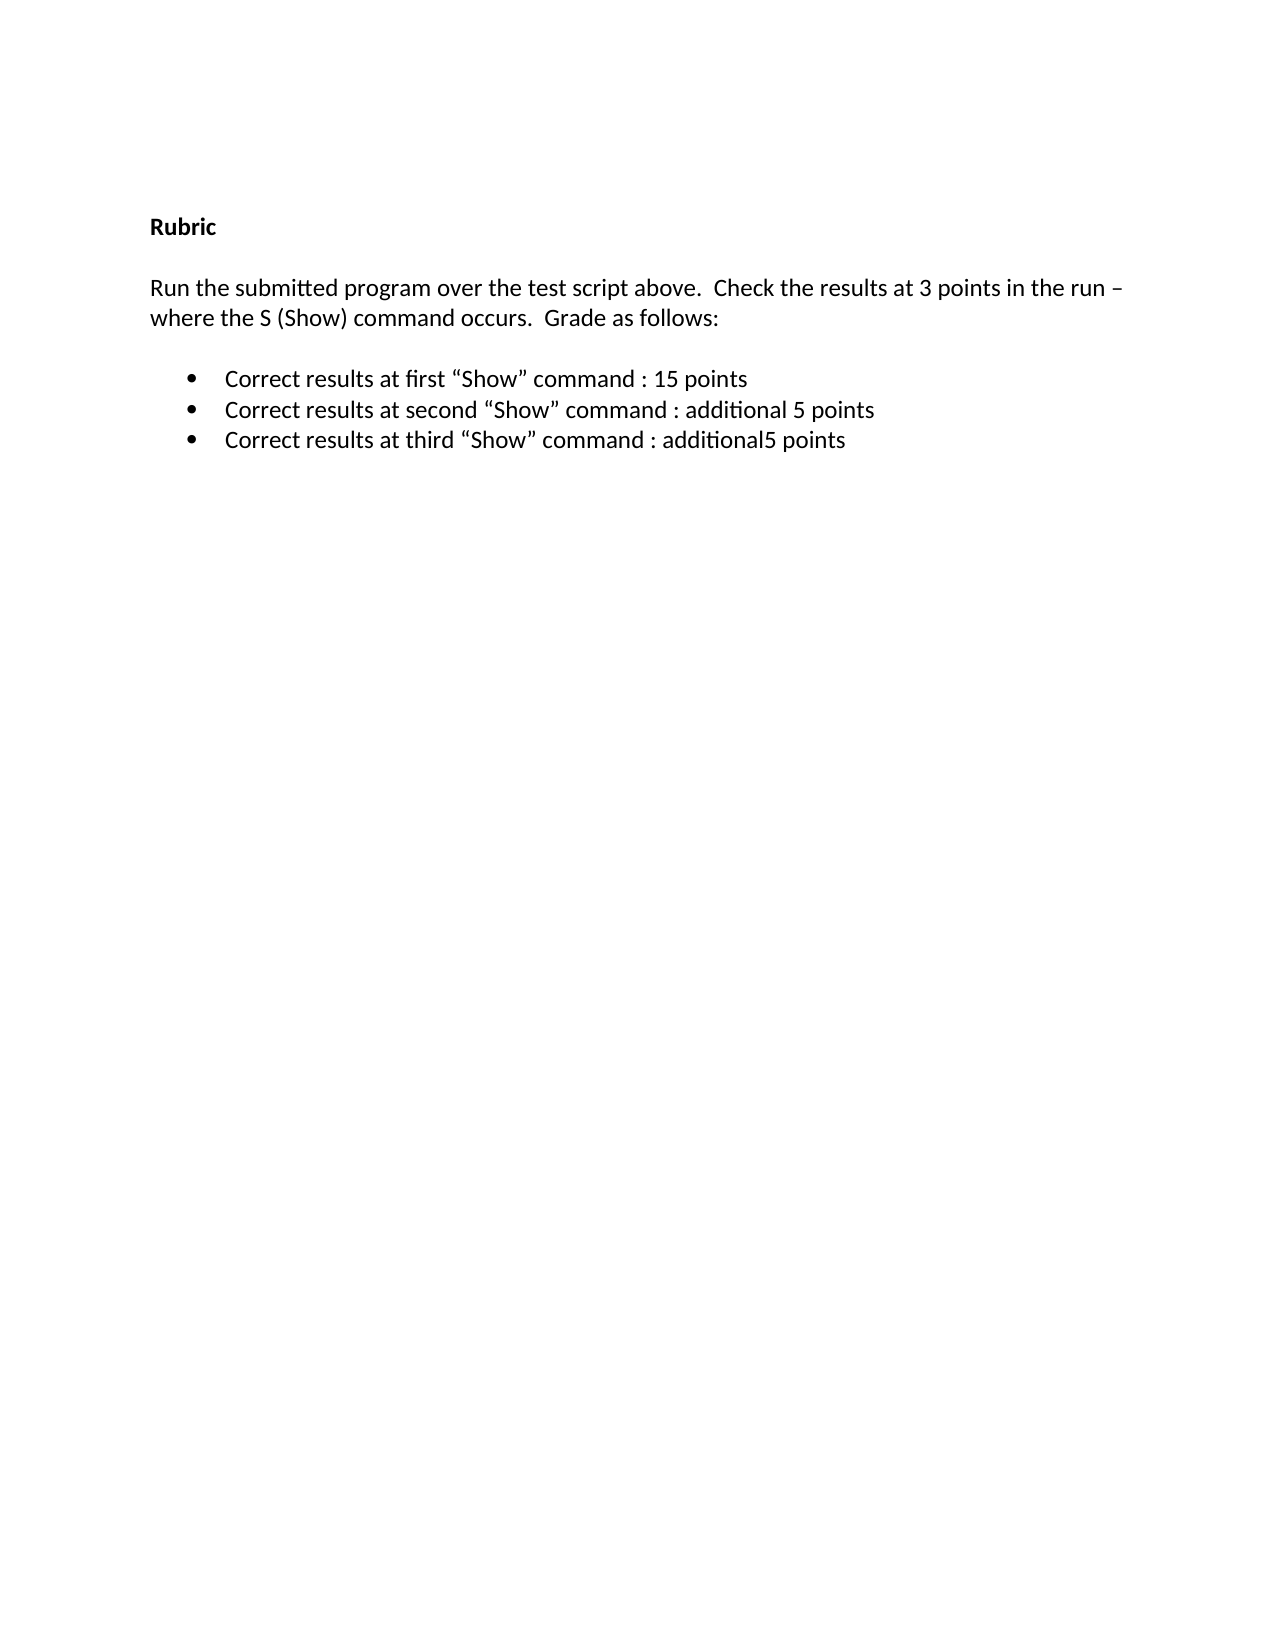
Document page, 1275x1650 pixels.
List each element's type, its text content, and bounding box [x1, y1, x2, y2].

list Correct results at first “Show” command : 15 points [187, 364, 1125, 394]
list Correct results at second “Show” command : additional 5 points [187, 394, 1125, 425]
text Rubric [150, 211, 1125, 242]
text Run the submitted program over the test script above. Check the results at 3 points in the run – where the S (Show) command occurs. Grade as follows: [150, 272, 1125, 333]
list Correct results at third “Show” command : additional5 points [187, 425, 1125, 455]
